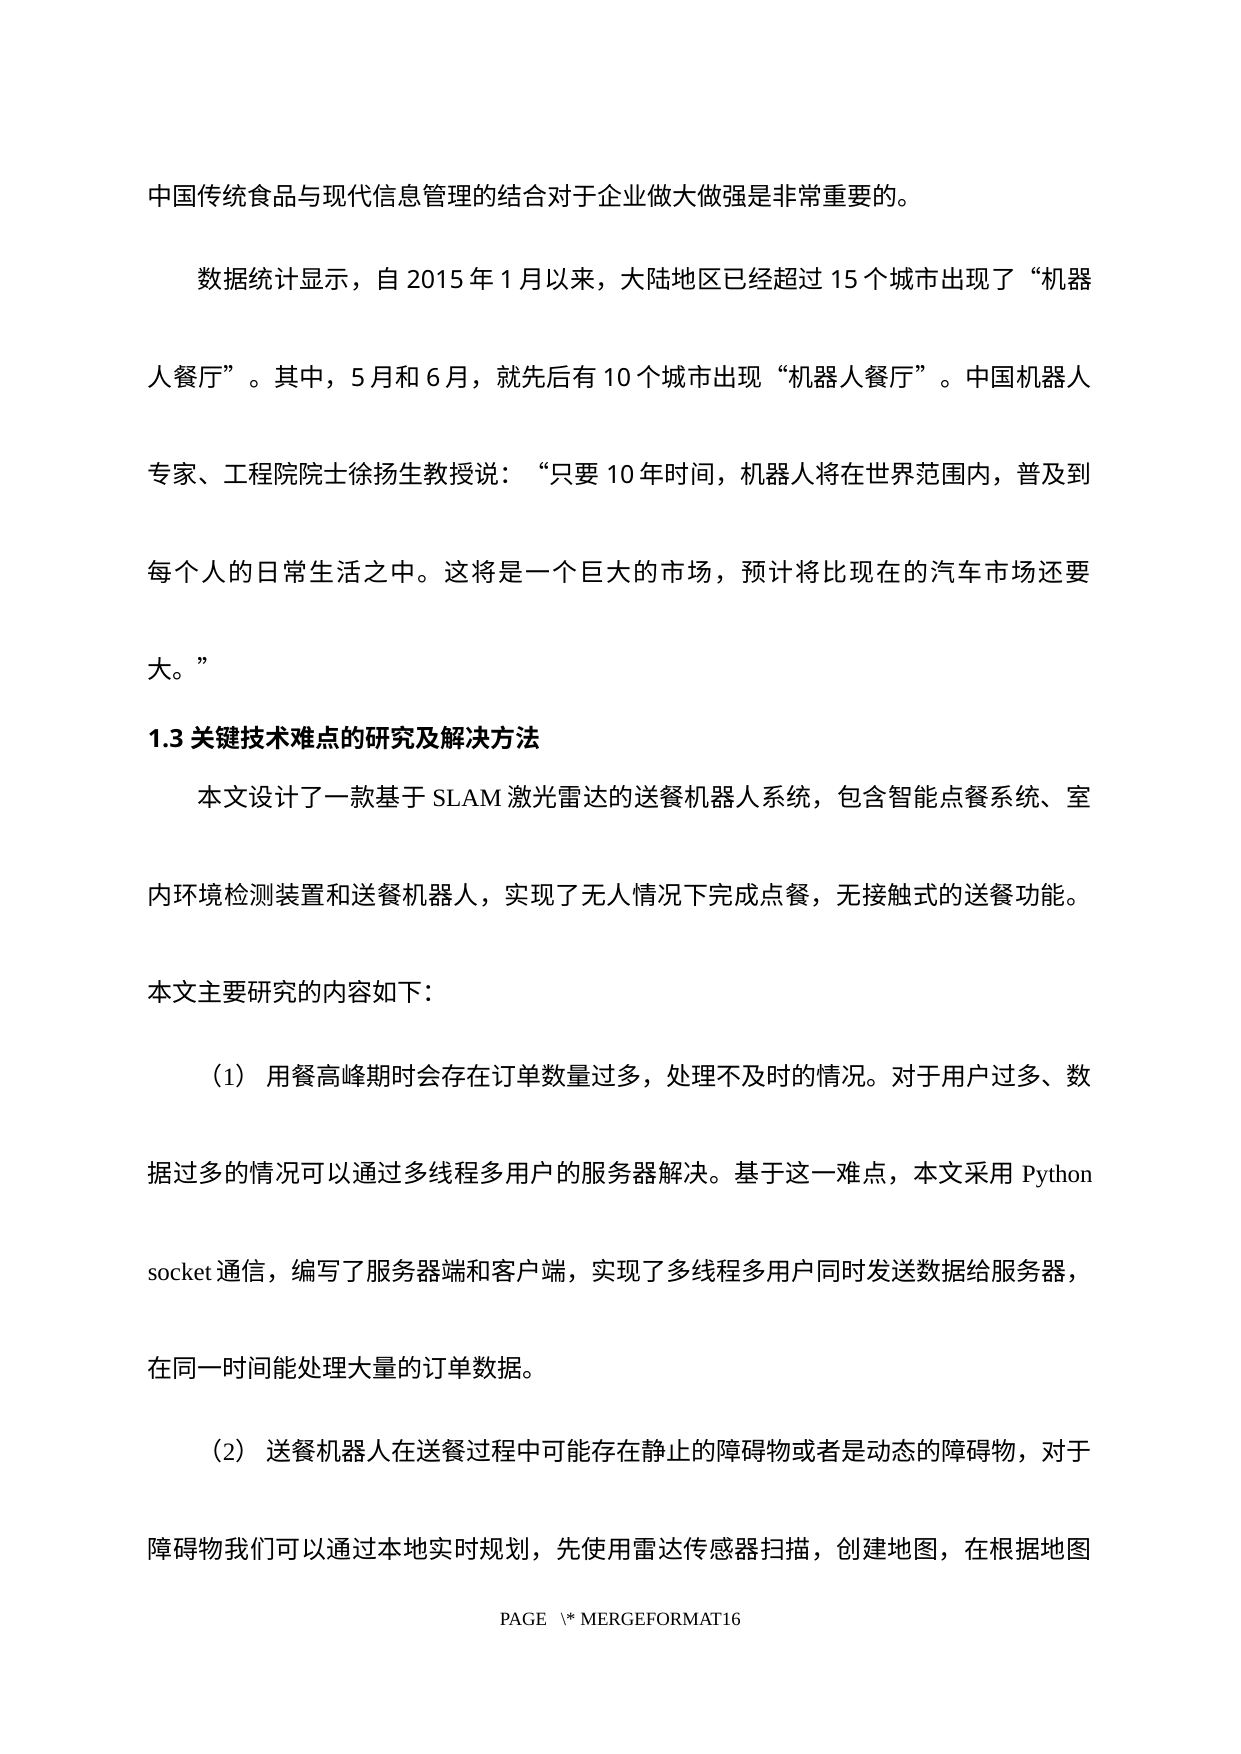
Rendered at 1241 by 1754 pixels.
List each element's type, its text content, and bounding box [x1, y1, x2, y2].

text （1） 用餐高峰期时会存在订单数量过多，处理不及时的情况。对于用户过多、数据过多的情况可以通过多线程多用户的服务器解决。基于这一难点，本文采用Python socket通信，编写了服务器端和客户端，实现了多线程多用户同时发送数据给服务器，在同一时间能处理大量的订单数据。 [148, 1042, 1092, 1399]
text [148, 1417, 1092, 1580]
text 数据统计显示，自2015年1月以来，大陆地区已经超过15个城市出现了“机器人餐厅”。其中，5月和6月，就先后有10个城市出现“机器人餐厅”。中国机器人专家、工程院院士徐扬生教授说：“只要10年时间，机器人将在世界范围内，普及到每个人的日常生活之中。这将是一个巨大的市场，预计将比现在的汽车市场还要大。” [148, 245, 1092, 700]
subtitle 1.3 关键技术难点的研究及解决方法 [148, 718, 1092, 754]
text 本文设计了一款基于SLAM激光雷达的送餐机器人系统，包含智能点餐系统、室内环境检测装置和送餐机器人，实现了无人情况下完成点餐，无接触式的送餐功能。本文主要研究的内容如下： [148, 763, 1092, 1023]
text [148, 162, 1092, 227]
